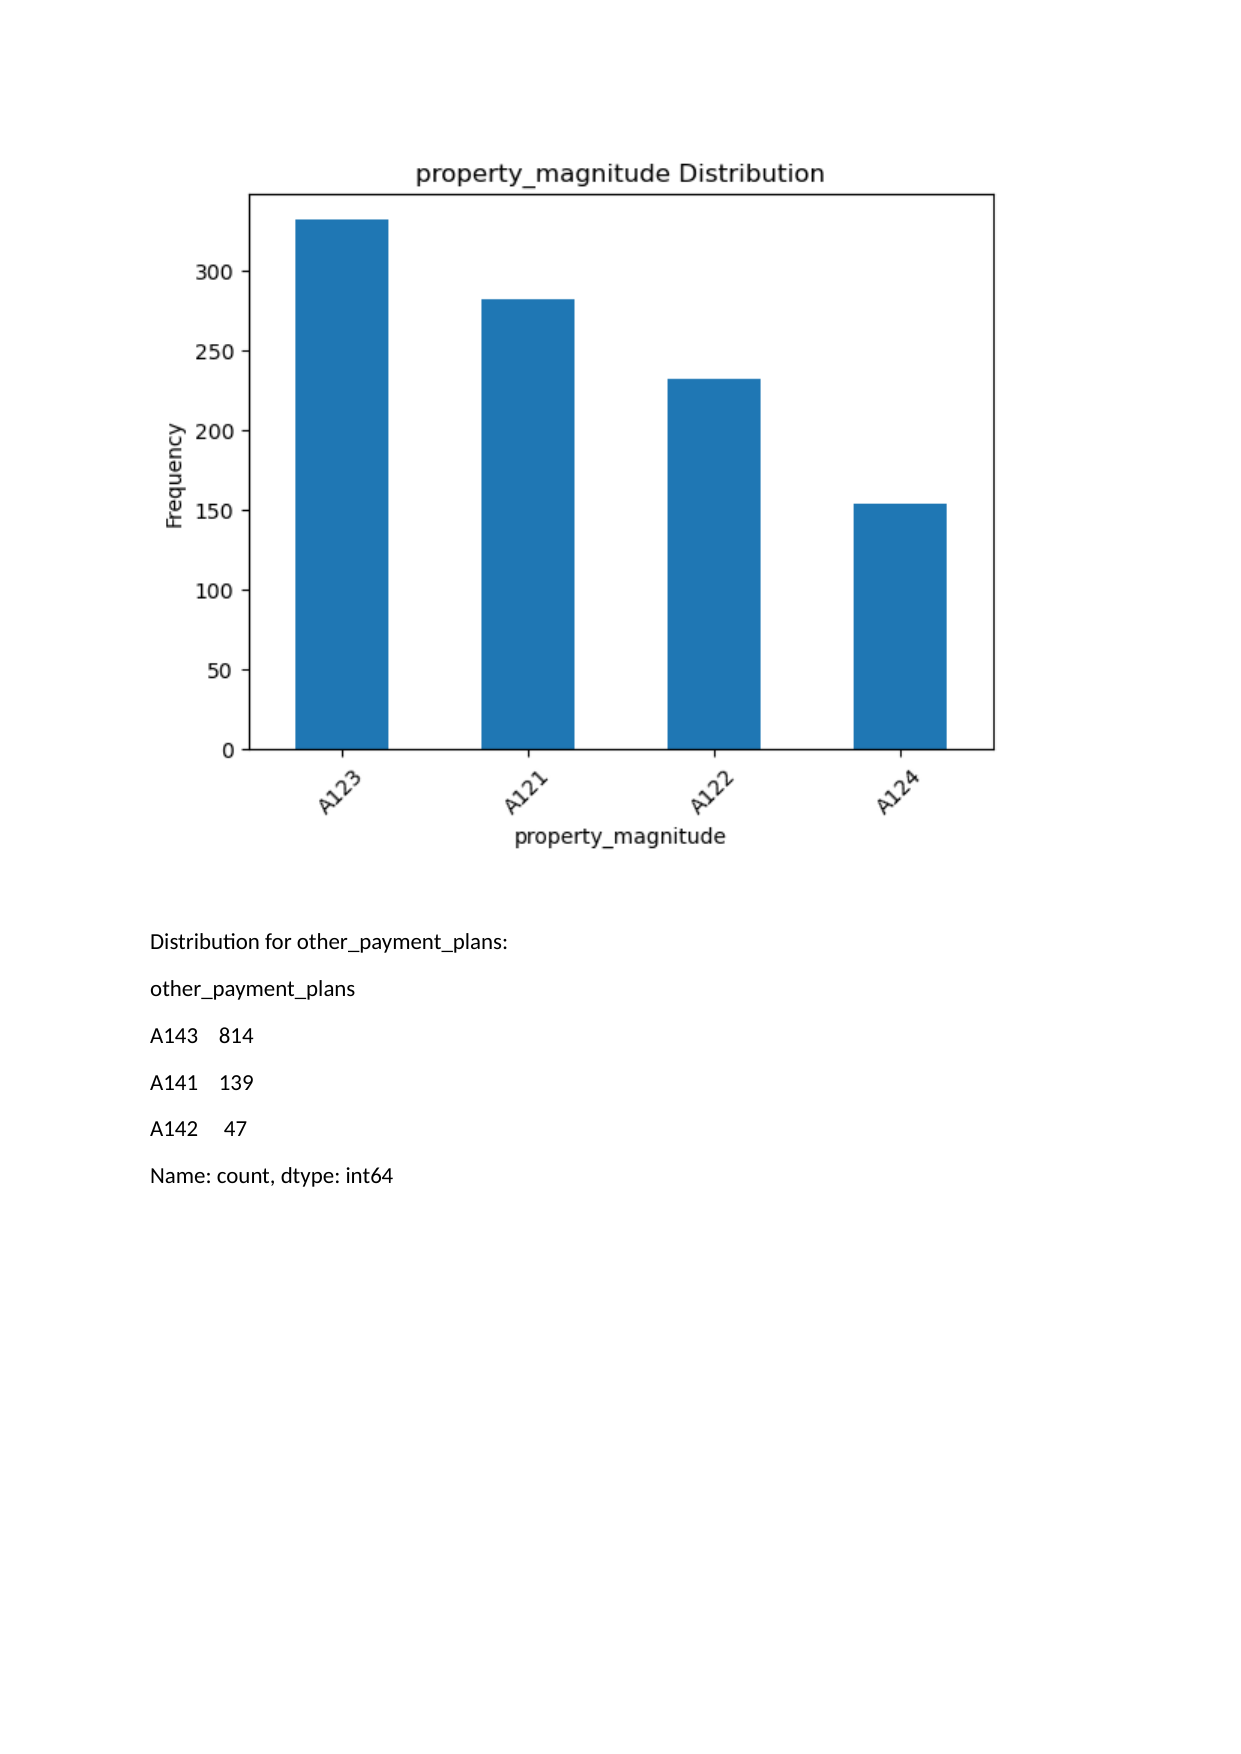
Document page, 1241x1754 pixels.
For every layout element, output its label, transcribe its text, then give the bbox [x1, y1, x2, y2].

text Name: count, dtype: int64 [150, 1161, 1090, 1189]
text A142 47 [150, 1114, 1090, 1142]
text A141 139 [150, 1068, 1090, 1096]
text Distribution for other_payment_plans: [150, 927, 1090, 955]
text A143 814 [150, 1021, 1090, 1049]
text other_payment_plans [150, 974, 1090, 1002]
picture [150, 150, 1007, 862]
